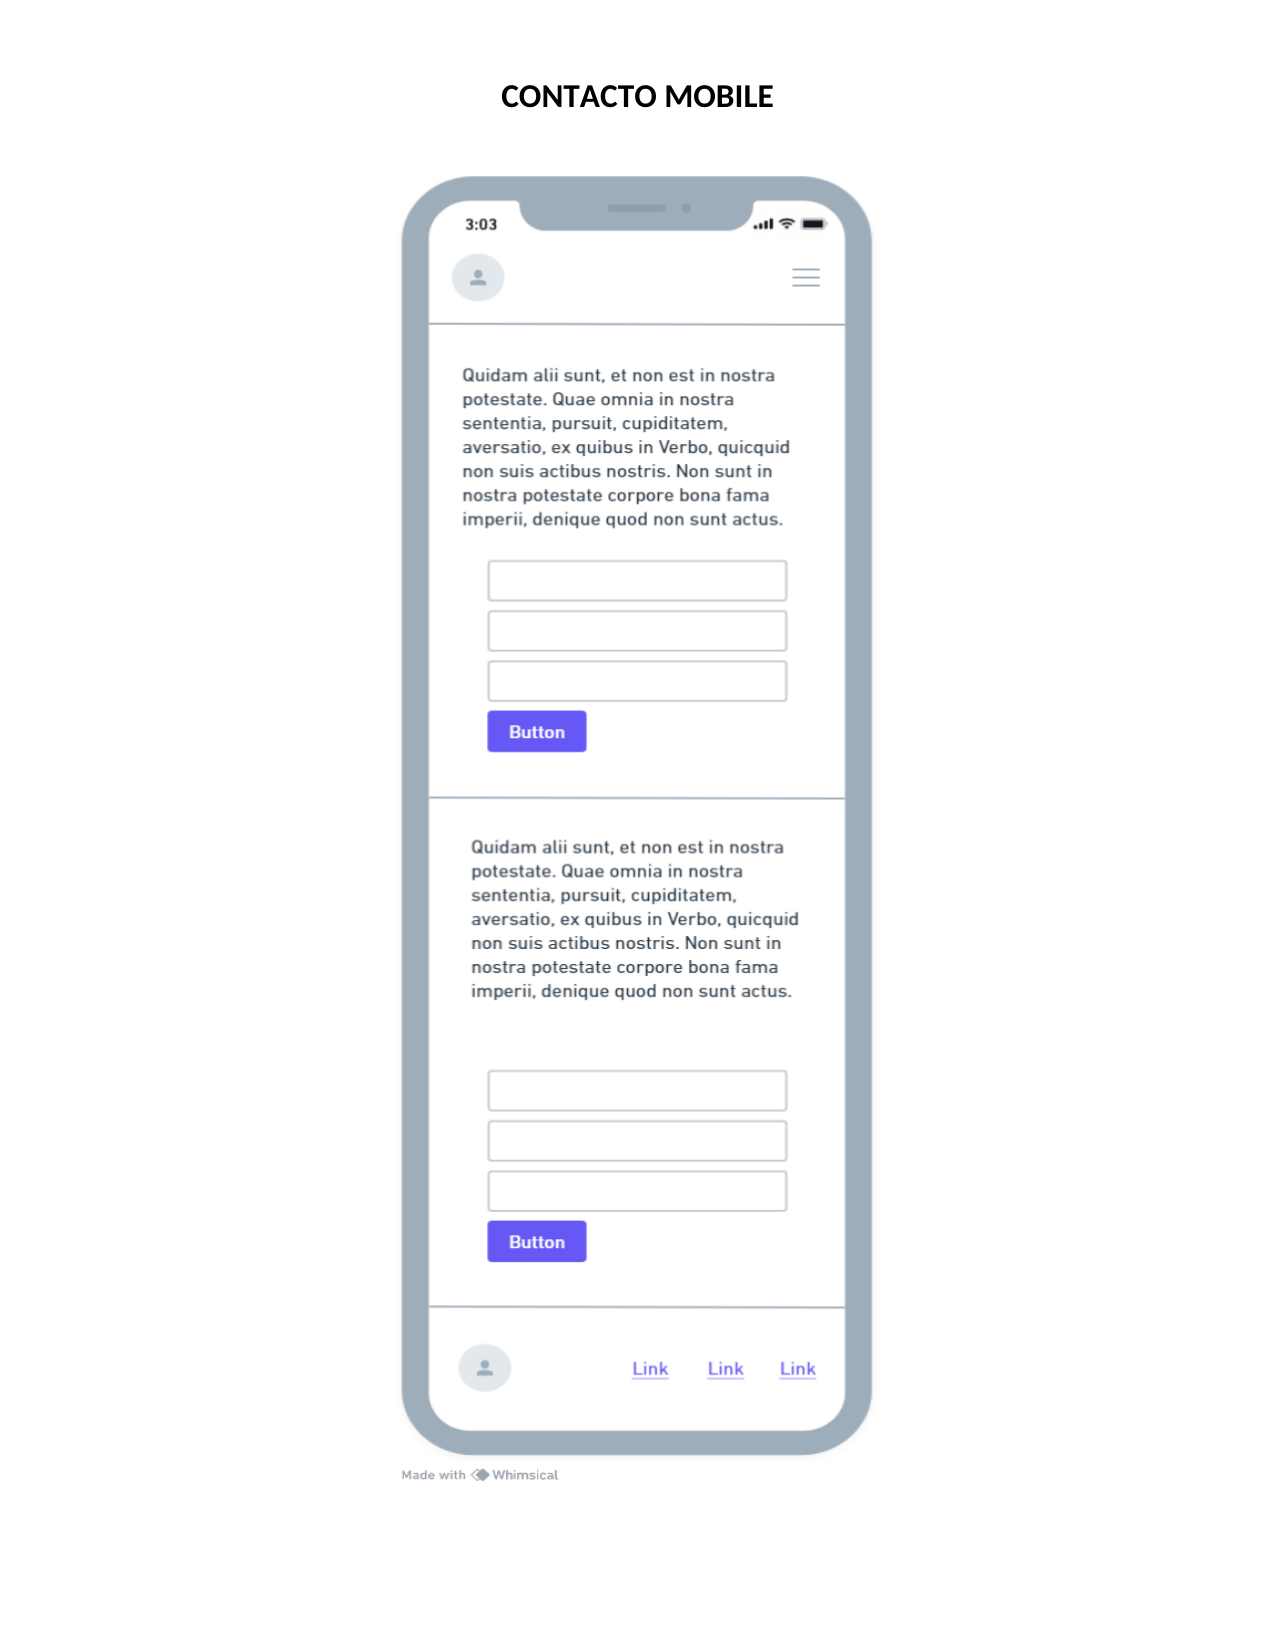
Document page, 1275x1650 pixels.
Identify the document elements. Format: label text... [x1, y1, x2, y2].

picture [374, 135, 901, 1494]
text CONTACTO MOBILE [75, 75, 1200, 116]
